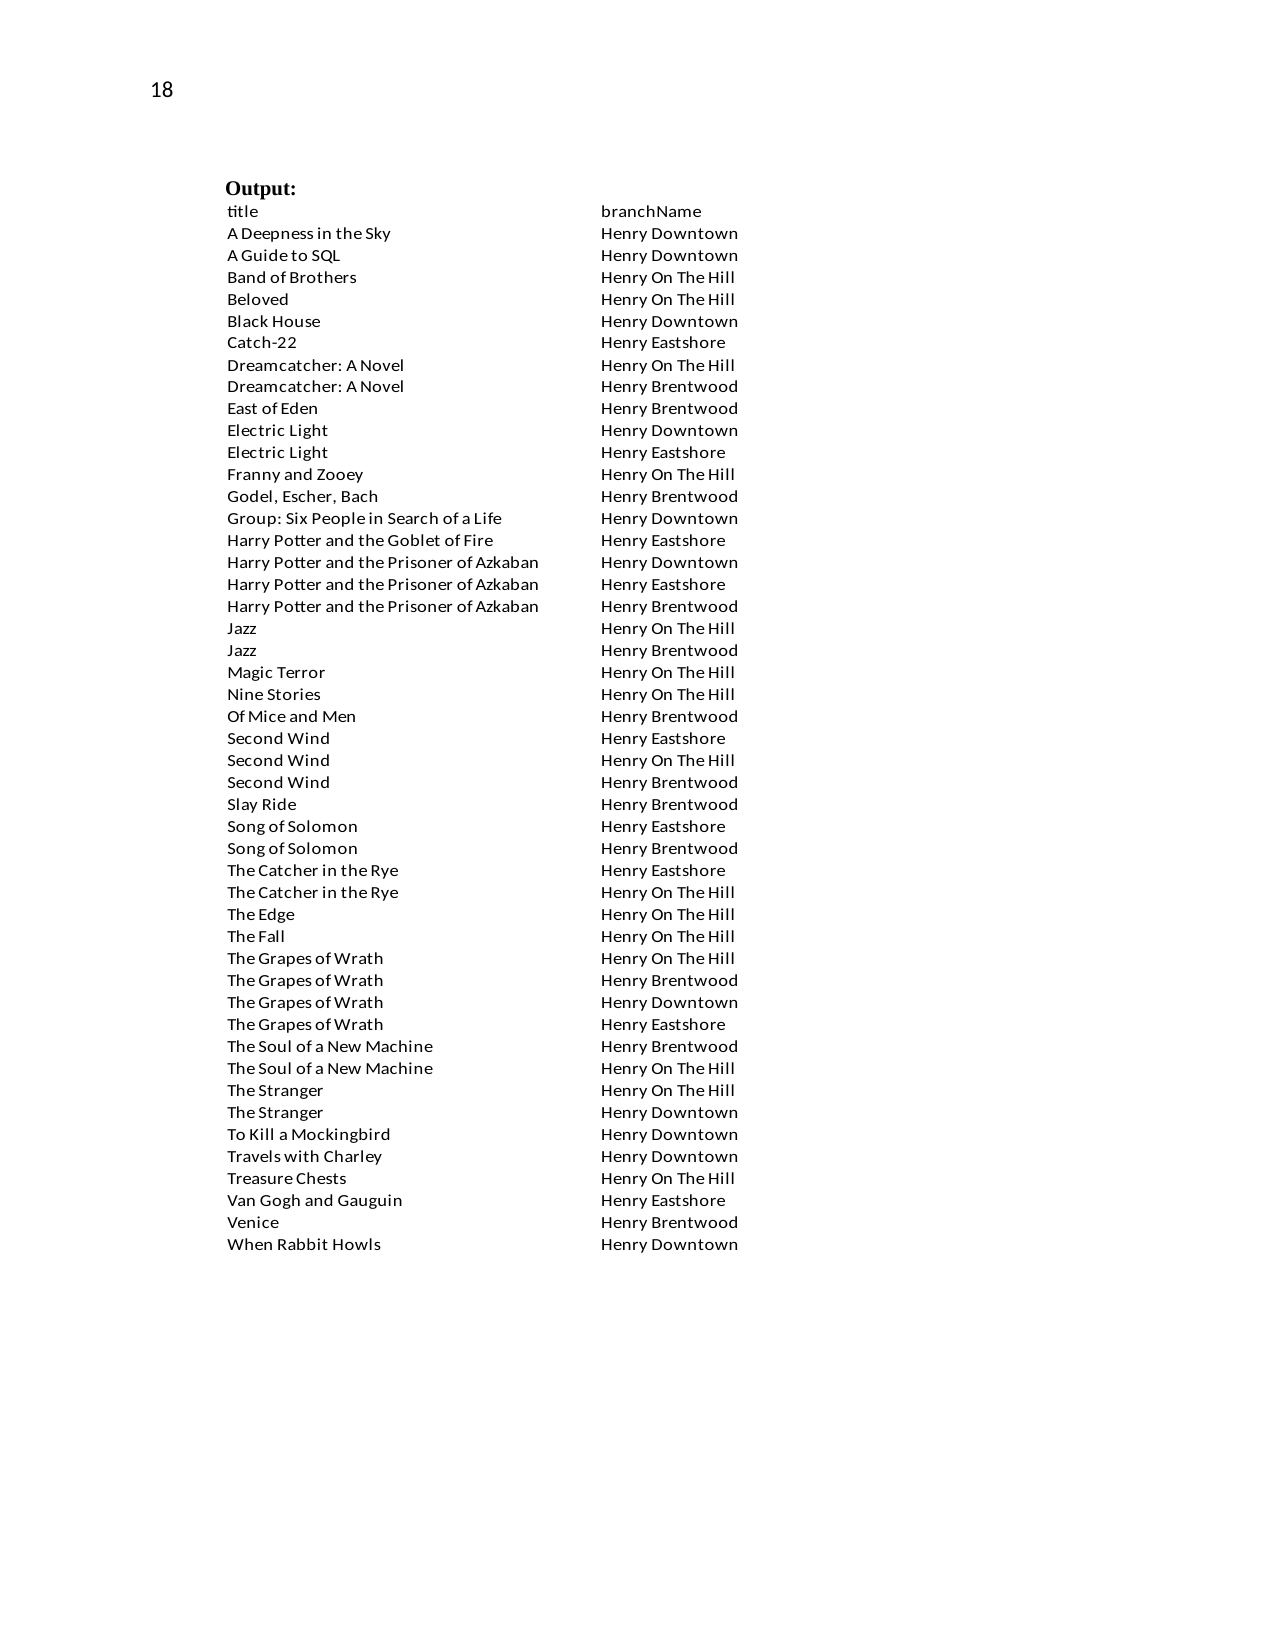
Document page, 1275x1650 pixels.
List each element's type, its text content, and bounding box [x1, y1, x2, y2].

list Output: [225, 176, 1125, 200]
